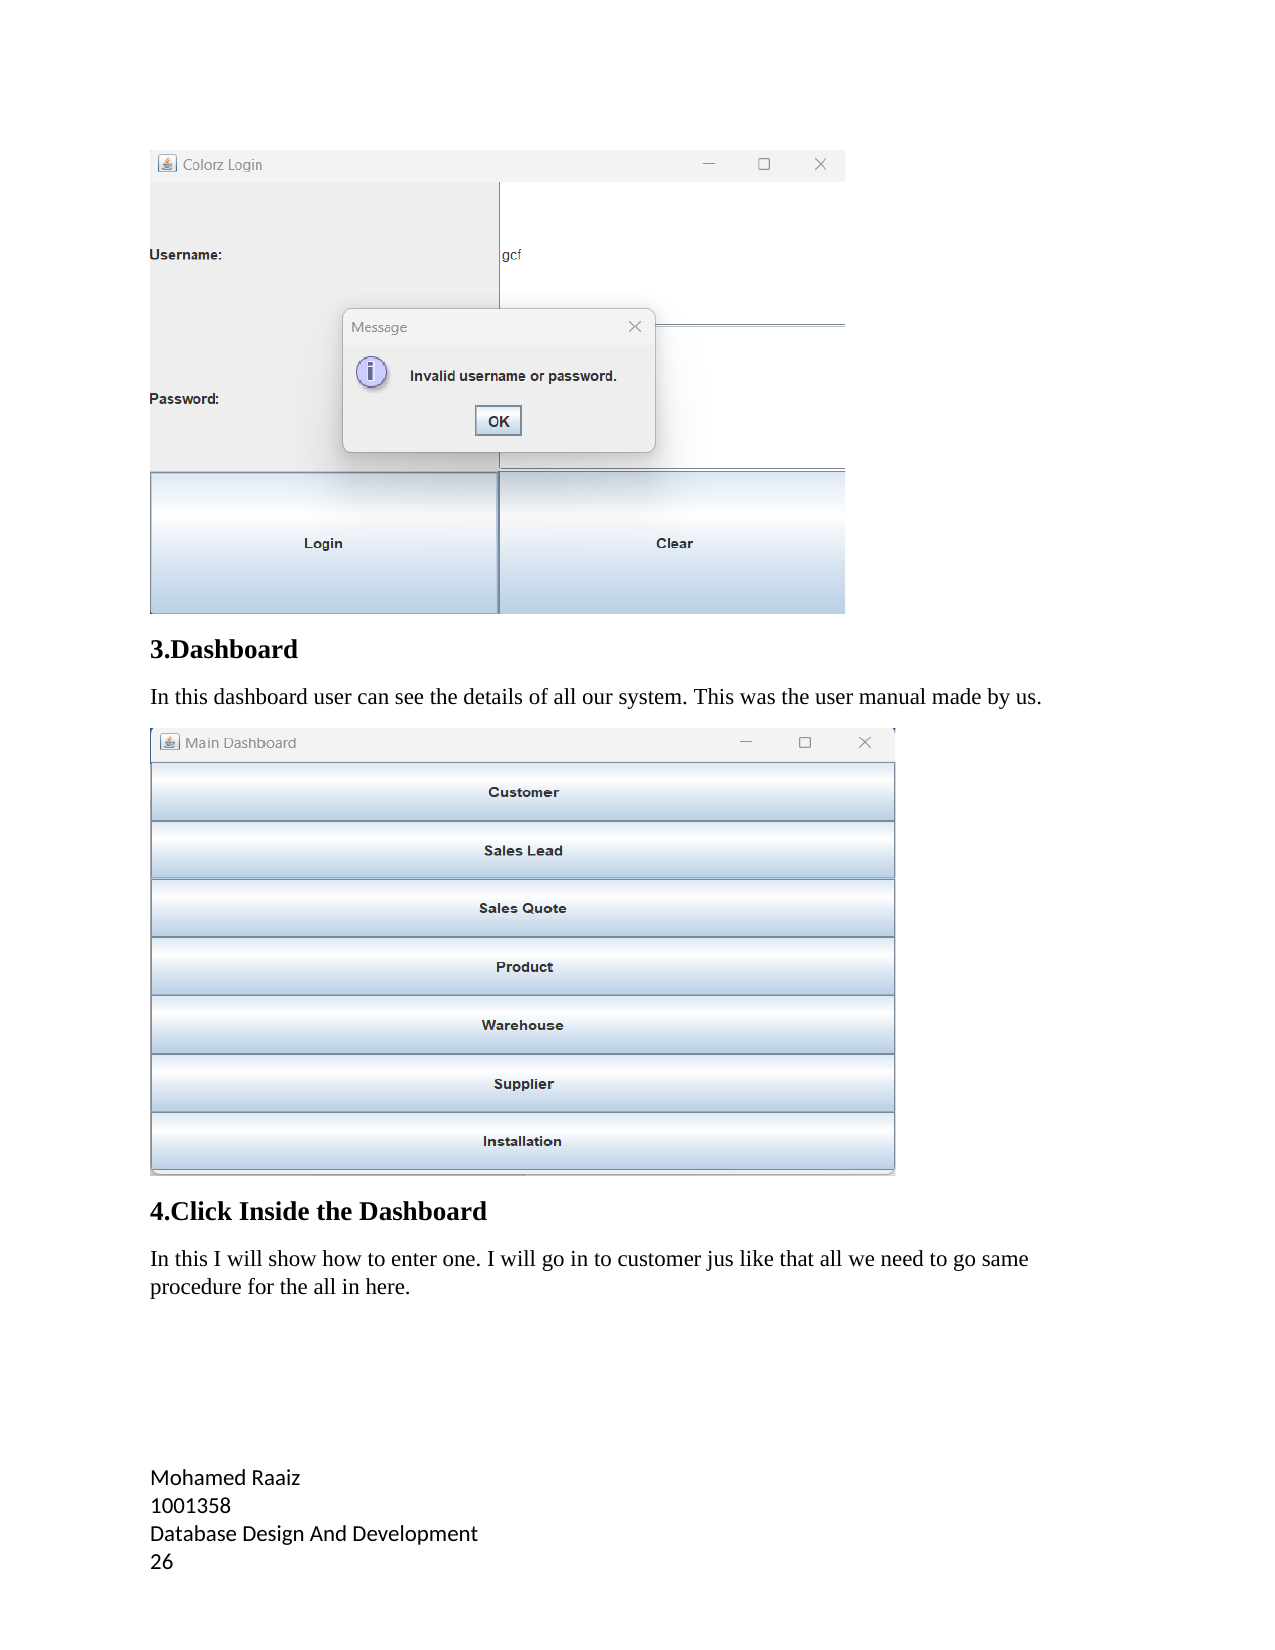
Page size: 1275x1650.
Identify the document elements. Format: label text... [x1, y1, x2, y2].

text In this dashboard user can see the details of all our system. This was the user manual made by us. [150, 683, 1125, 709]
picture [150, 728, 896, 1176]
text 4.Click Inside the Dashboard [150, 1195, 1125, 1226]
picture [150, 150, 846, 614]
text 3.Dashboard [150, 633, 1125, 664]
text In this I will show how to enter one. I will go in to customer jus like that all we need to go same procedure for the all in here. [150, 1245, 1125, 1300]
